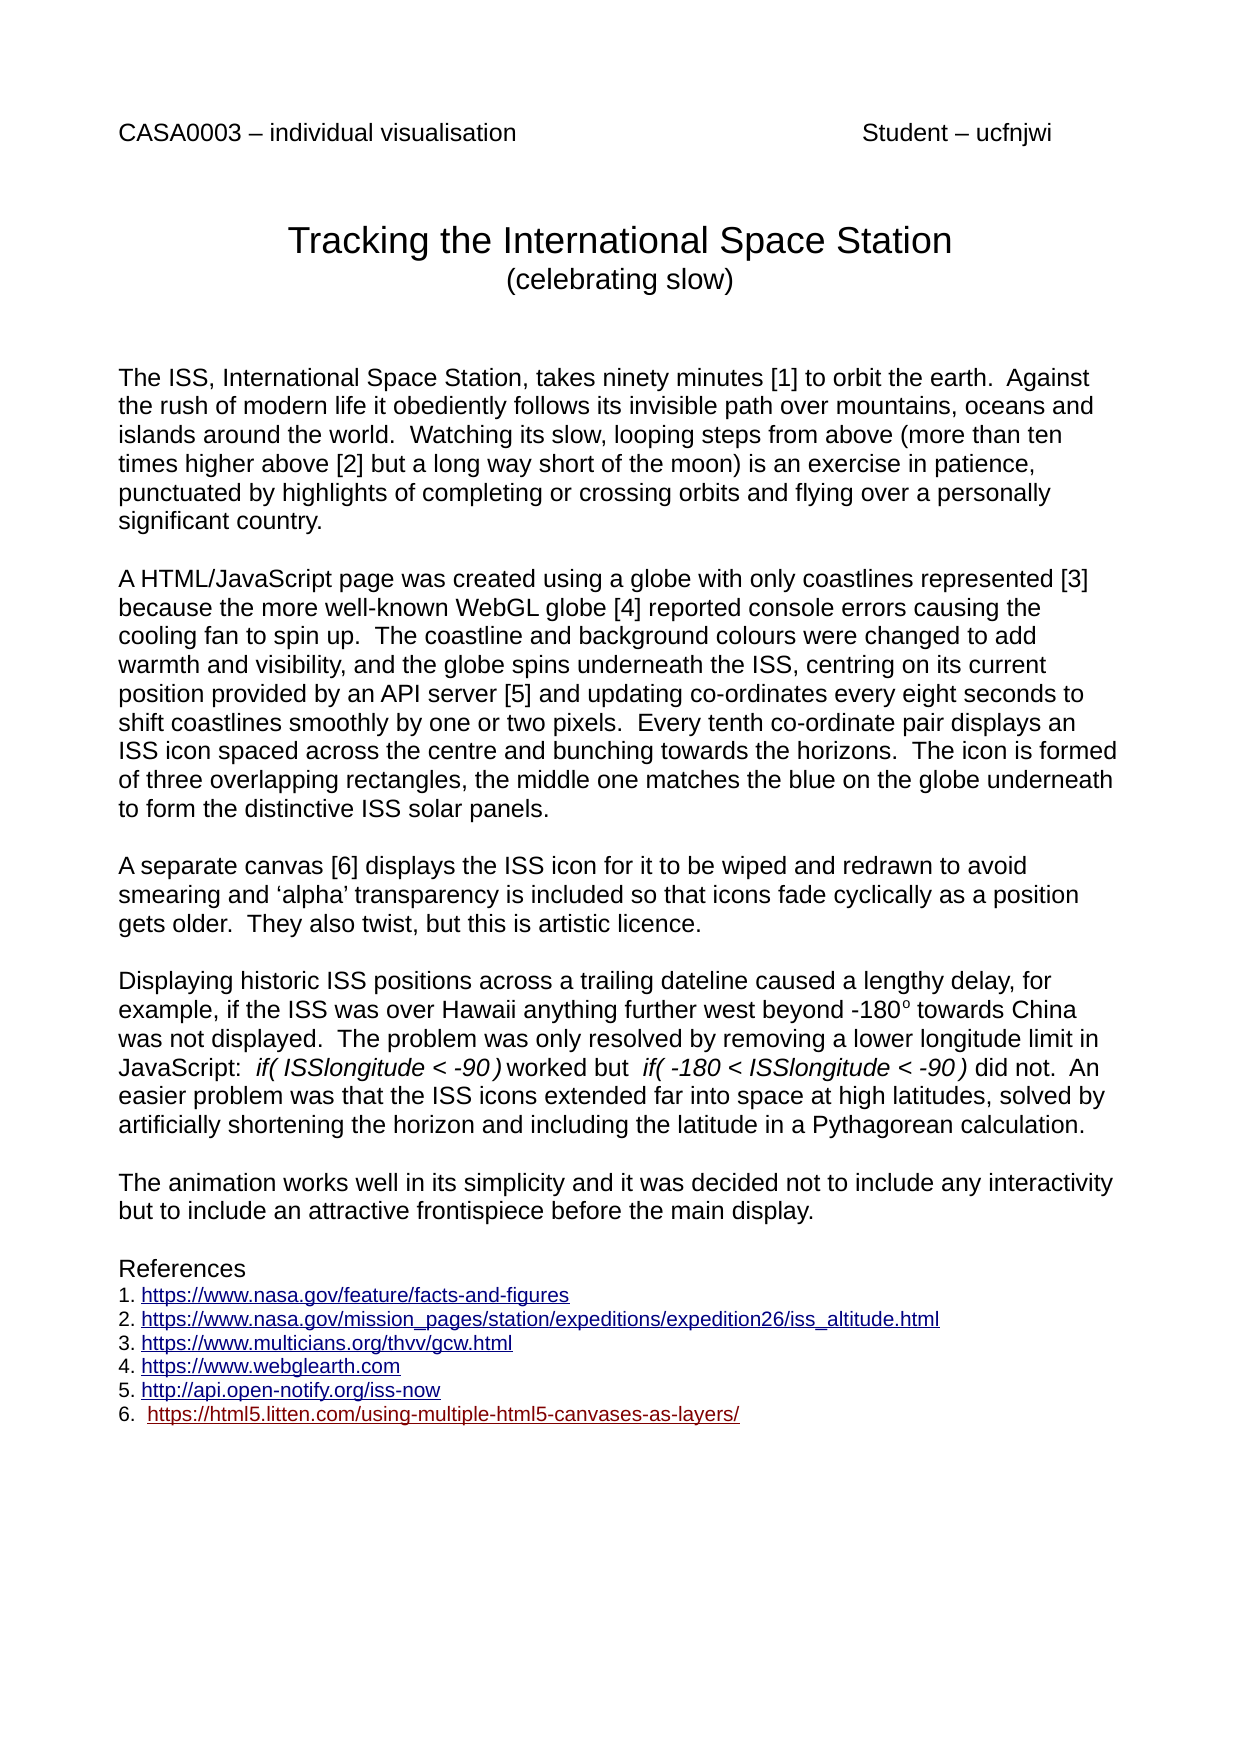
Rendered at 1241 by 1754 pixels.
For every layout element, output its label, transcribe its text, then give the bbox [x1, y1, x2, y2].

text (celebrating slow) [118, 262, 1122, 295]
text 3. https://www.multicians.org/thvv/gcw.html [118, 1330, 1122, 1354]
text 4. https://www.webglearth.com [118, 1354, 1122, 1378]
text A HTML/JavaScript page was created using a globe with only coastlines represented [3] because the more well-known WebGL globe [4] reported console errors causing the cooling fan to spin up. The coastline and background colours were changed to add warmth and visibility, and the globe spins underneath the ISS, centring on its current position provided by an API server [5] and updating co-ordinates every eight seconds to shift coastlines smoothly by one or two pixels. Every tenth co-ordinate pair displays an ISS icon spaced across the centre and bunching towards the horizons. The icon is formed of three overlapping rectangles, the middle one matches the blue on the globe underneath to form the distinctive ISS solar panels. [118, 564, 1122, 822]
text The animation works well in its simplicity and it was decided not to include any interactivity but to include an attractive frontispiece before the main display. [118, 1167, 1122, 1225]
text References [118, 1254, 1122, 1282]
text Displaying historic ISS positions across a trailing dateline caused a lengthy delay, for example, if the ISS was over Hawaii anything further west beyond -180o towards China was not displayed. The problem was only resolved by removing a lower longitude limit in JavaScript: if( ISSlongitude < -90 ) worked but if( -180 < ISSlongitude < -90 ) did not. An easier problem was that the ISS icons extended far into space at high latitudes, solved by artificially shortening the horizon and including the latitude in a Pythagorean calculation. [118, 966, 1122, 1139]
text 1. https://www.nasa.gov/feature/facts-and-figures [118, 1282, 1122, 1306]
text A separate canvas [6] displays the ISS icon for it to be wiped and redrawn to avoid smearing and ‘alpha’ transparency is included so that icons fade cyclically as a position gets older. They also twist, but this is artistic licence. [118, 851, 1122, 937]
text 2. https://www.nasa.gov/mission_pages/station/expeditions/expedition26/iss_altitude.html [118, 1306, 1122, 1330]
text CASA0003 – individual visualisation Student – ucfnjwi [118, 118, 1122, 147]
text 5. http://api.open-notify.org/iss-now [118, 1378, 1122, 1402]
text Tracking the International Space Station [118, 219, 1122, 262]
text The ISS, International Space Station, takes ninety minutes [1] to orbit the earth. Against the rush of modern life it obediently follows its invisible path over mountains, oceans and islands around the world. Watching its slow, looping steps from above (more than ten times higher above [2] but a long way short of the moon) is an exercise in patience, punctuated by highlights of completing or crossing orbits and flying over a personally significant country. [118, 362, 1122, 535]
text 6. https://html5.litten.com/using-multiple-html5-canvases-as-layers/ [118, 1402, 1122, 1426]
